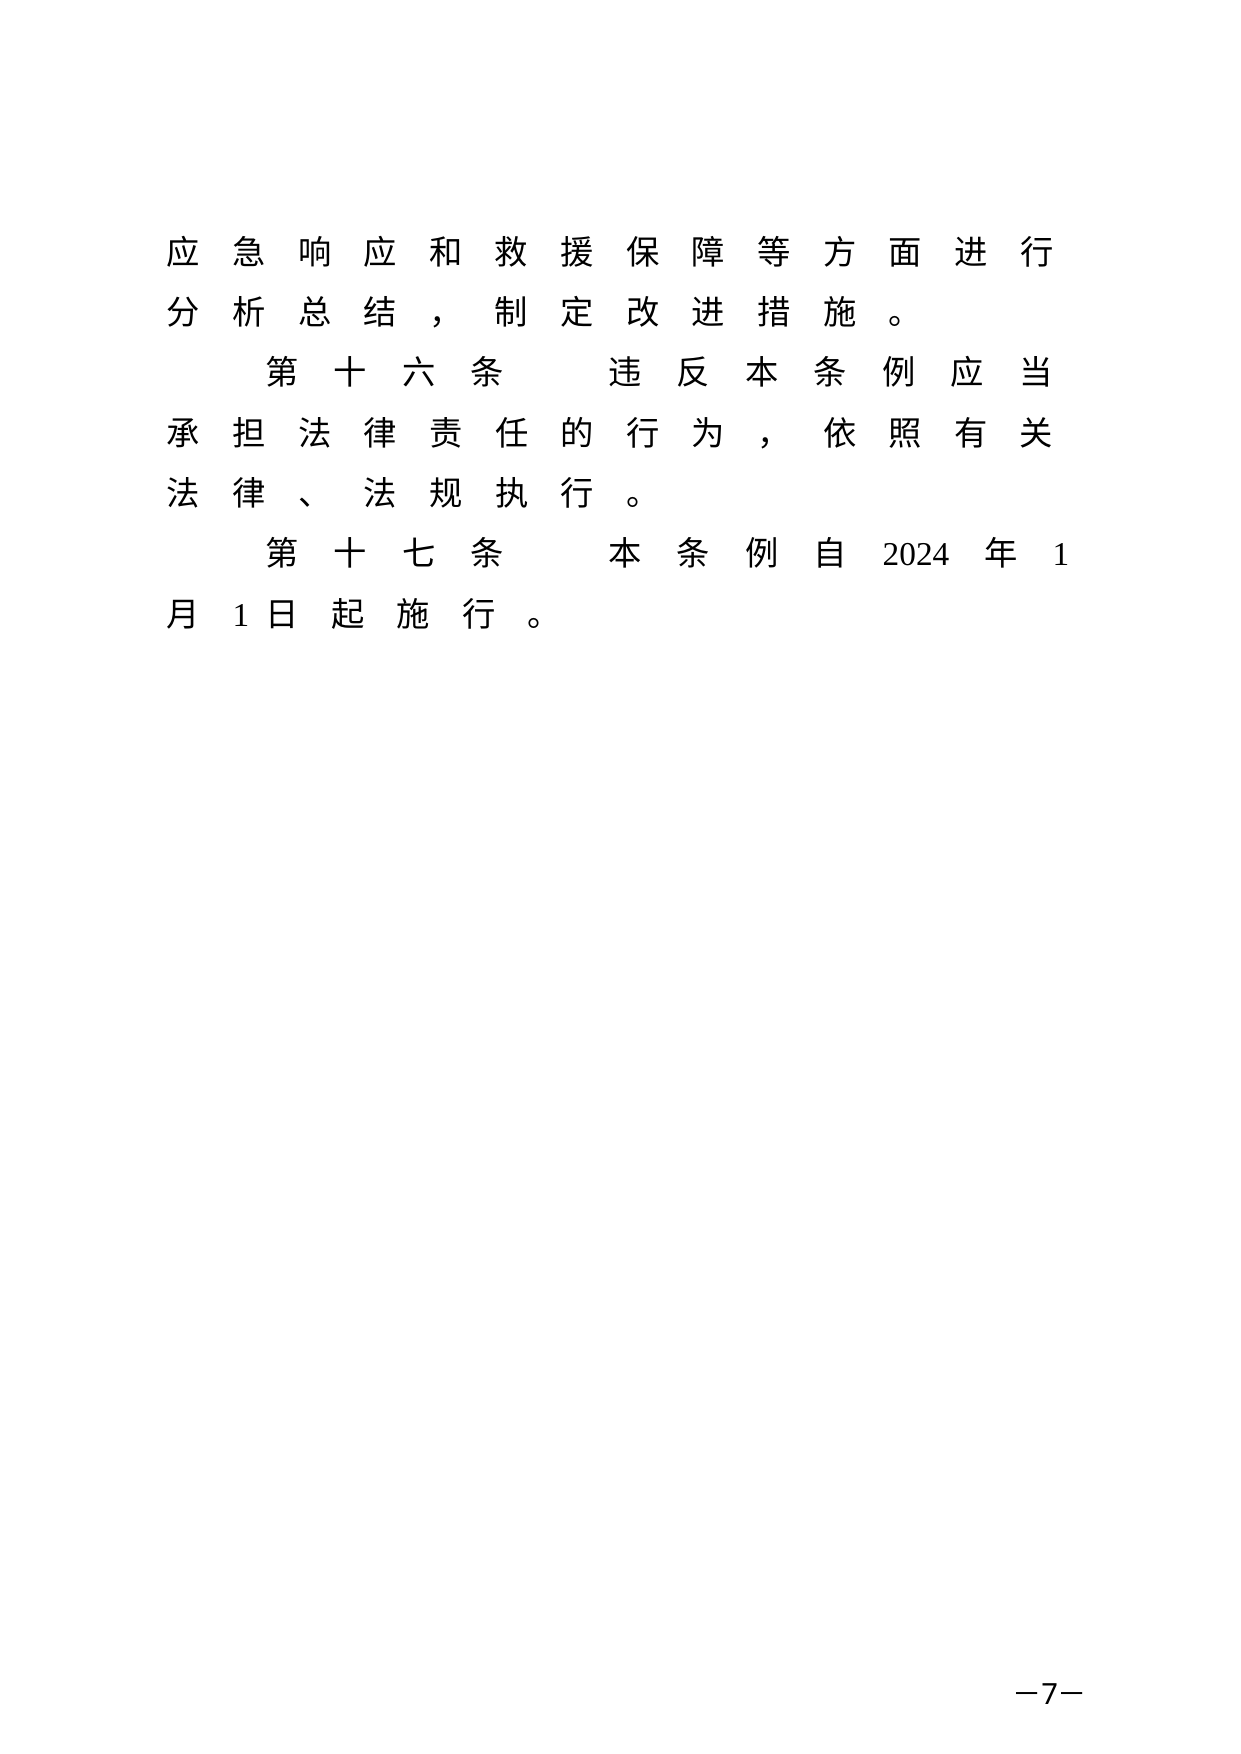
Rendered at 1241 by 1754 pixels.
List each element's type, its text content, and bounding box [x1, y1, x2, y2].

text 第十七条 本条例自2024年1月1日起施行。 [167, 521, 1085, 642]
text 第十六条 违反本条例应当承担法律责任的行为，依照有关法律、法规执行。 [167, 340, 1085, 521]
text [167, 219, 1085, 340]
